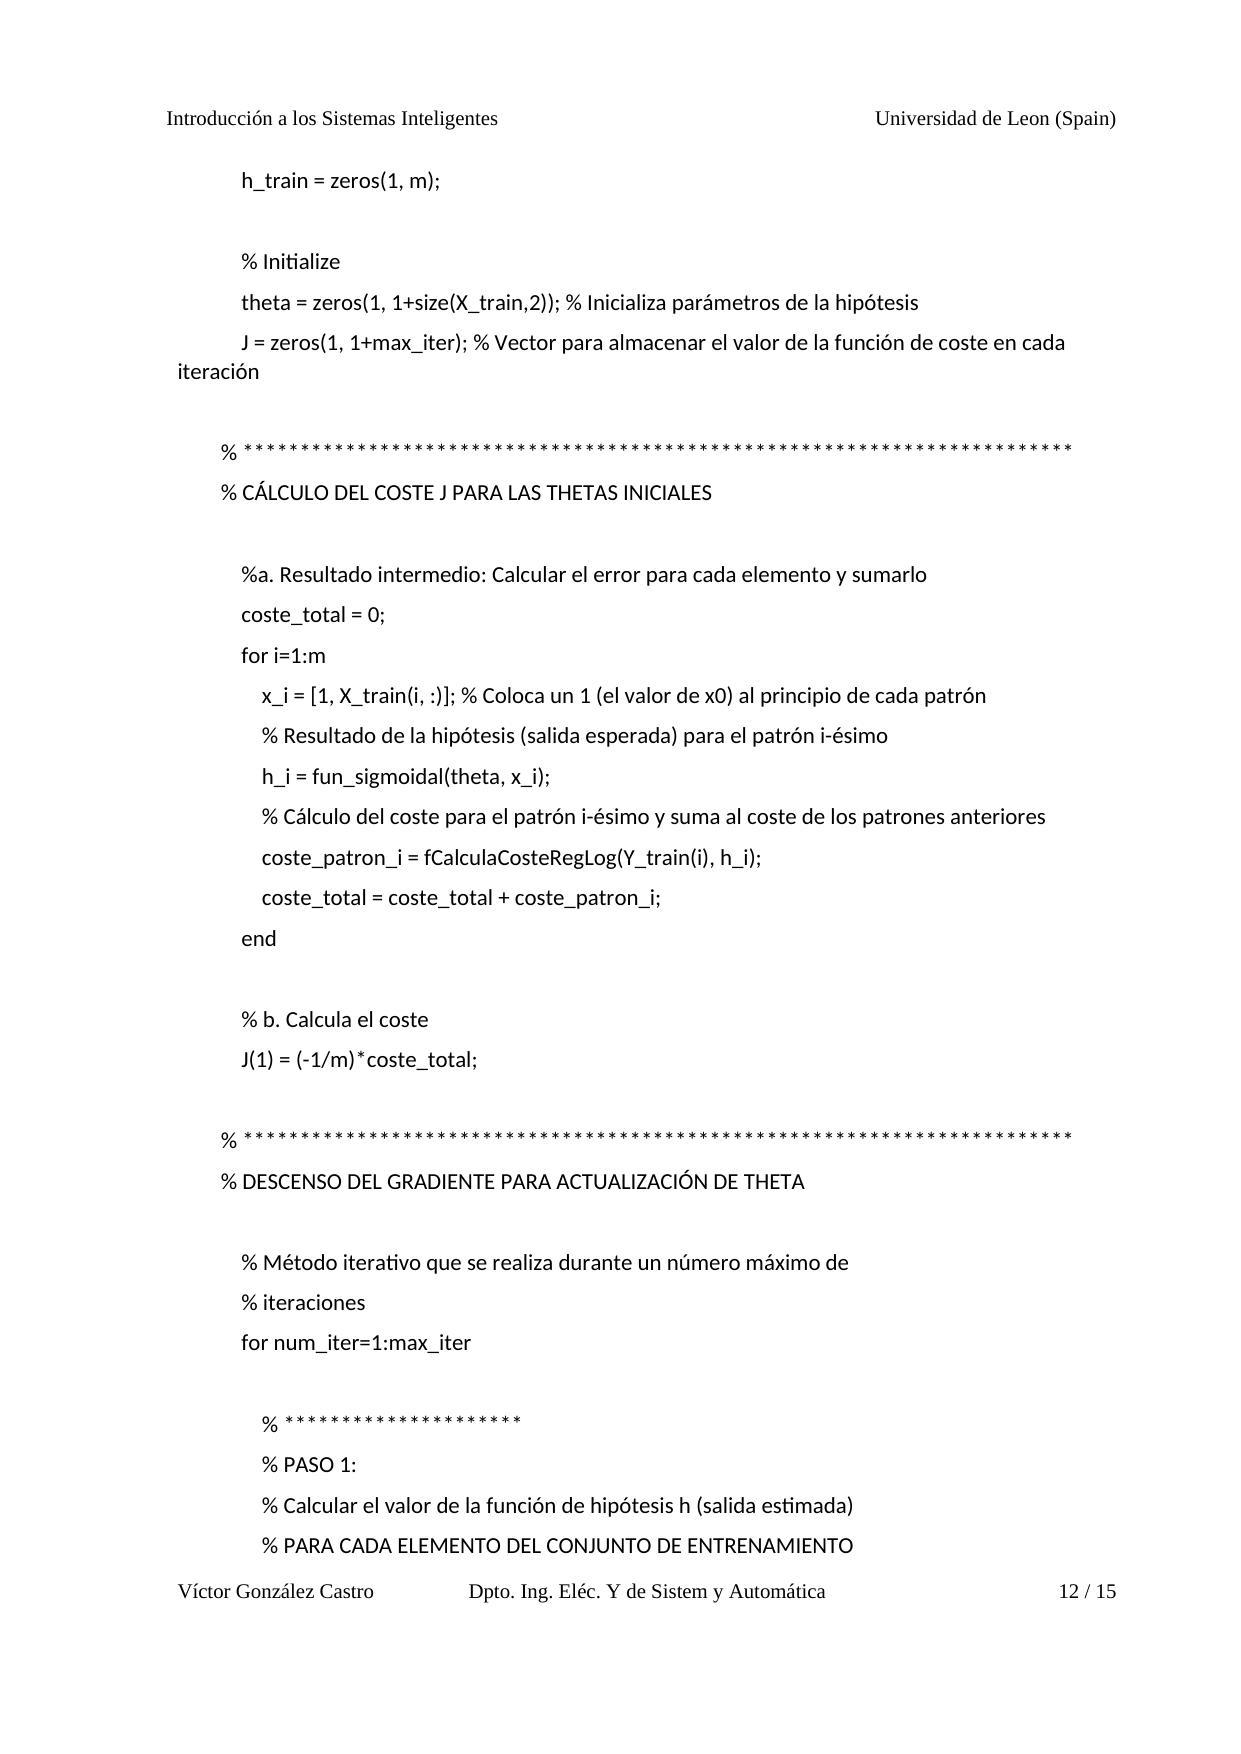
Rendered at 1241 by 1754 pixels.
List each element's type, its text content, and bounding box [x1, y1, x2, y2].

text coste_total = 0; [177, 600, 1121, 628]
text end [177, 924, 1121, 952]
text % PASO 1: [177, 1451, 1121, 1478]
text for num_iter=1:max_iter [177, 1328, 1121, 1357]
text theta = zeros(1, 1+size(X_train,2)); % Inicializa parámetros de la hipótesis [177, 288, 1121, 316]
text J = zeros(1, 1+max_iter); % Vector para almacenar el valor de la función de coste en cada iteración [177, 328, 1121, 385]
text % iteraciones [177, 1288, 1121, 1316]
text J(1) = (-1/m)*coste_total; [177, 1046, 1121, 1074]
text h_i = fun_sigmoidal(theta, x_i); [177, 762, 1121, 790]
text % Resultado de la hipótesis (salida esperada) para el patrón i-ésimo [177, 722, 1121, 749]
text % CÁLCULO DEL COSTE J PARA LAS THETAS INICIALES [177, 478, 1121, 506]
text x_i = [1, X_train(i, :)]; % Coloca un 1 (el valor de x0) al principio de cada patrón [177, 681, 1121, 709]
text h_train = zeros(1, m); [177, 166, 1121, 194]
text % Calcular el valor de la función de hipótesis h (salida estimada) [177, 1491, 1121, 1519]
text % Initialize [177, 247, 1121, 275]
text %a. Resultado intermedio: Calcular el error para cada elemento y sumarlo [177, 560, 1121, 588]
text coste_total = coste_total + coste_patron_i; [177, 883, 1121, 911]
text % DESCENSO DEL GRADIENTE PARA ACTUALIZACIÓN DE THETA [177, 1167, 1121, 1195]
text % PARA CADA ELEMENTO DEL CONJUNTO DE ENTRENAMIENTO [177, 1531, 1121, 1559]
text for i=1:m [177, 641, 1121, 669]
text coste_patron_i = fCalculaCosteRegLog(Y_train(i), h_i); [177, 843, 1121, 871]
text % ************************************************************************* [177, 1126, 1121, 1154]
text % b. Calcula el coste [177, 1005, 1121, 1033]
text % ************************************************************************* [177, 438, 1121, 466]
text % ********************* [177, 1410, 1121, 1438]
text % Cálculo del coste para el patrón i-ésimo y suma al coste de los patrones anteriores [177, 802, 1121, 830]
text % Método iterativo que se realiza durante un número máximo de [177, 1248, 1121, 1276]
